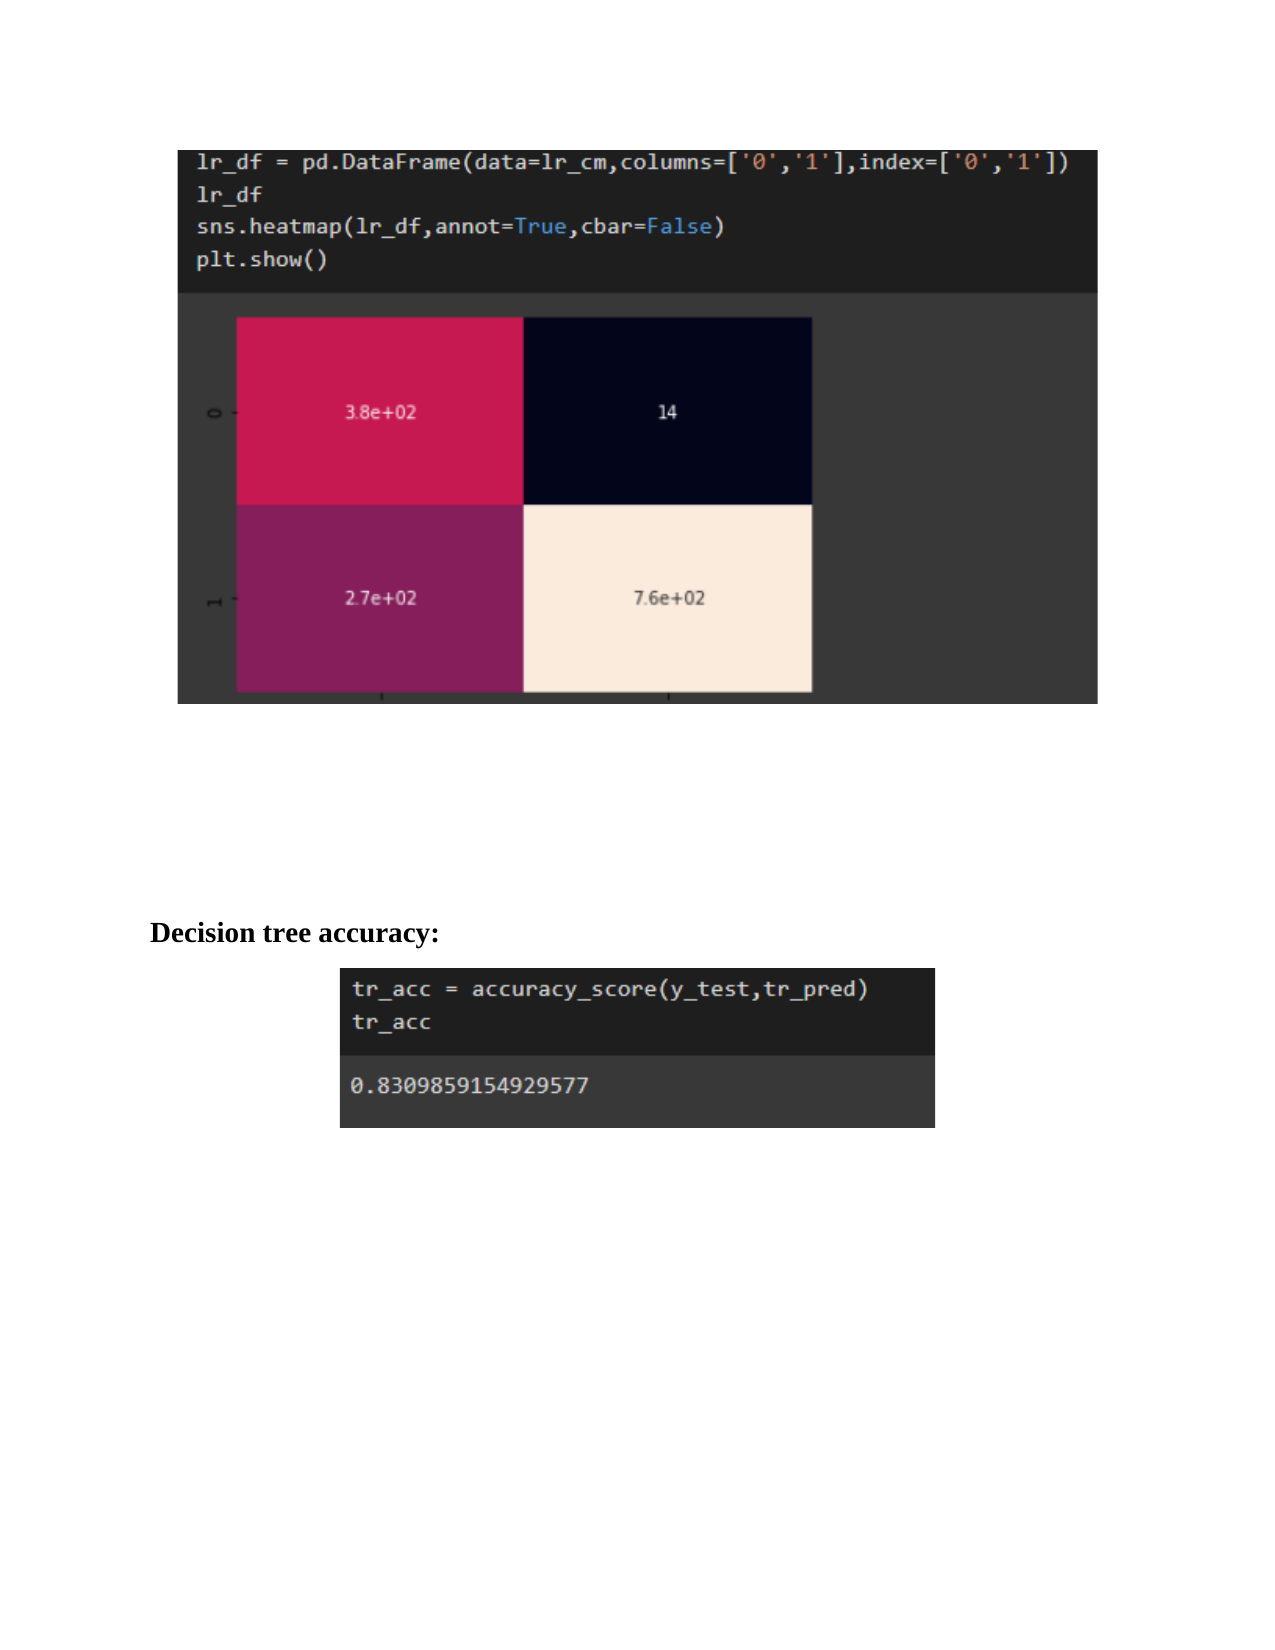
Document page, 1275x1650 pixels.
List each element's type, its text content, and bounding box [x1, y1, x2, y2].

picture [339, 968, 936, 1128]
text Decision tree accuracy: [150, 915, 1125, 949]
picture [177, 150, 1098, 704]
